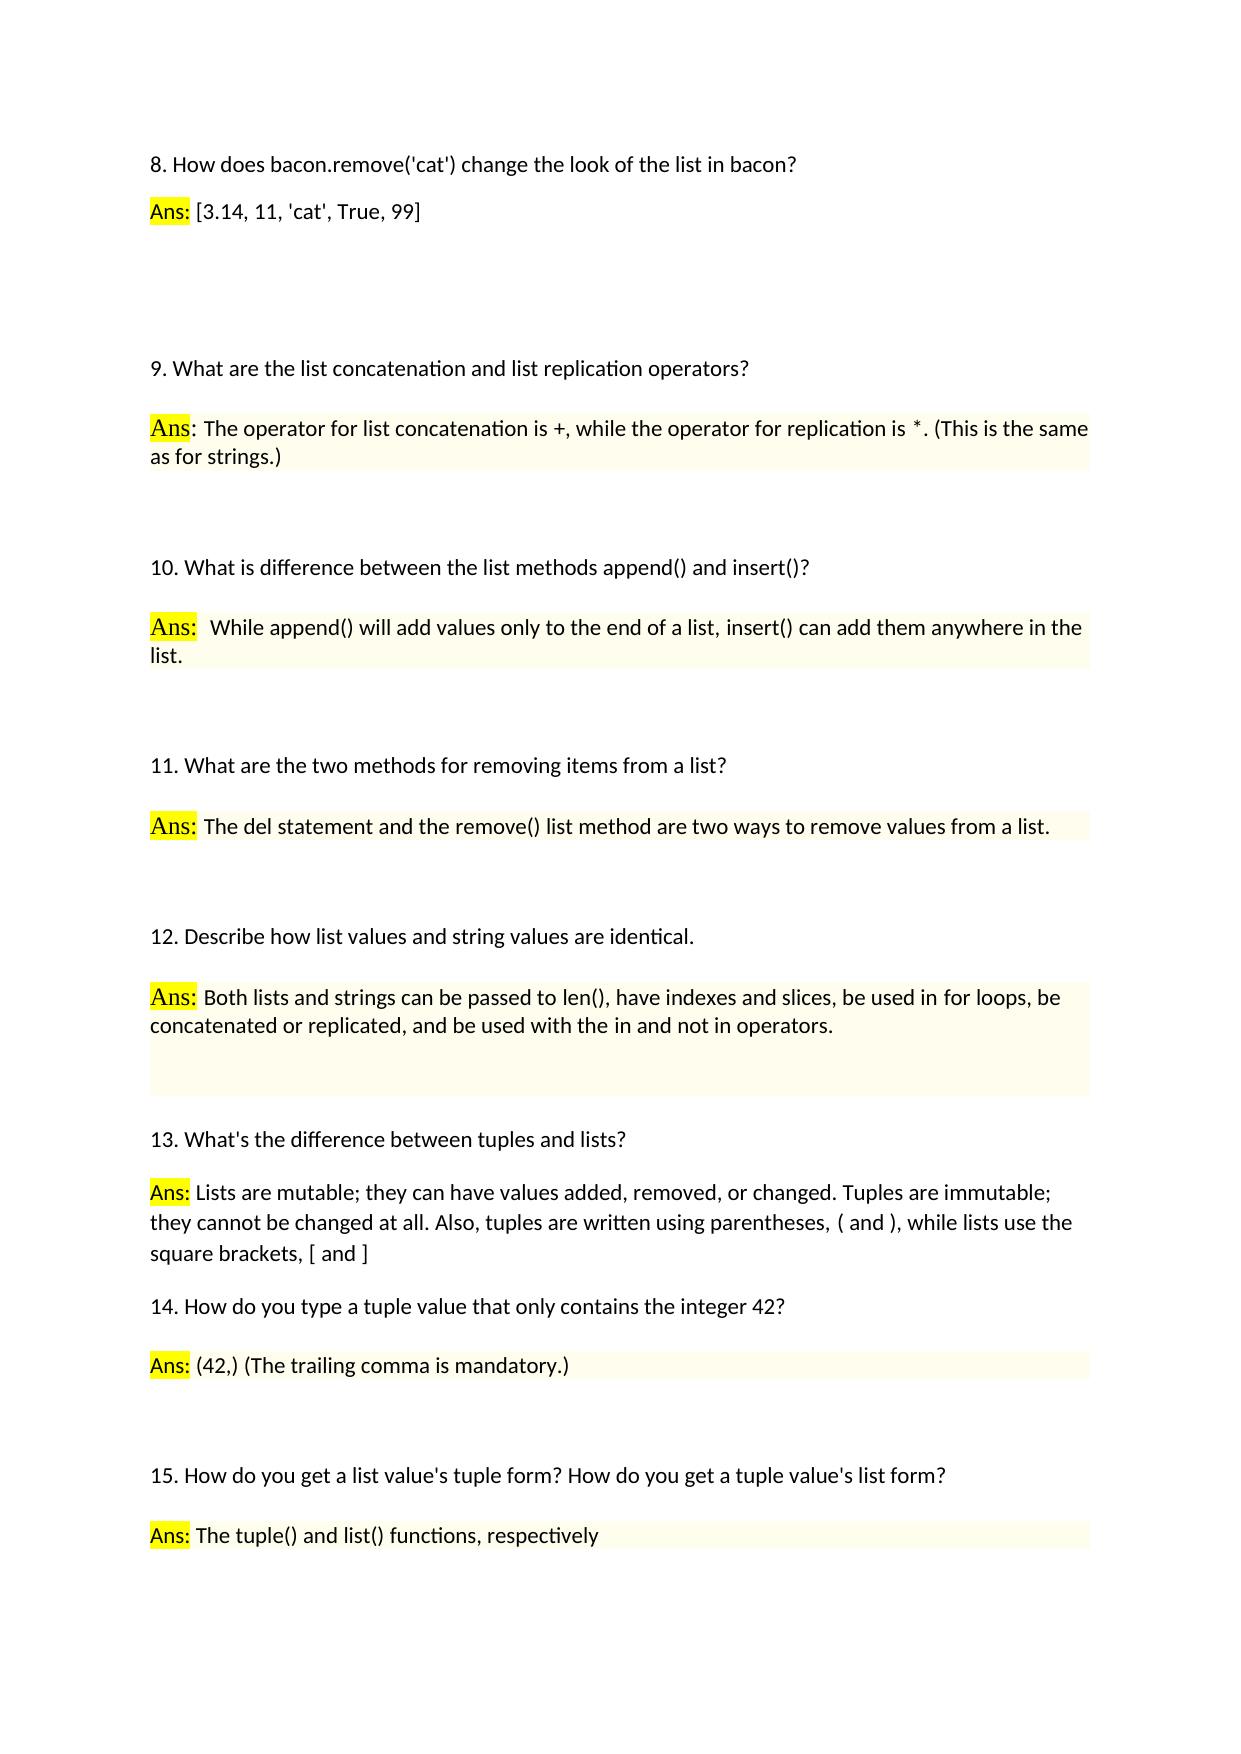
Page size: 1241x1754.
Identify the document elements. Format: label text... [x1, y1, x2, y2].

text Ans: (42,) (The trailing comma is mandatory.) [190, 1351, 1090, 1379]
text 10. What is difference between the list methods append() and insert()? [150, 553, 1090, 581]
text Ans: [3.14, 11, 'cat', True, 99] [190, 197, 1090, 225]
text 15. How do you get a list value's tuple form? How do you get a tuple value's list form? [150, 1461, 1090, 1489]
text Ans: The del statement and the remove() list method are two ways to remove values from a list. [197, 811, 1090, 840]
text 9. What are the list concatenation and list replication operators? [150, 354, 1090, 382]
text Ans: The tuple() and list() functions, respectively [190, 1521, 1090, 1549]
text Ans: Lists are mutable; they can have values added, removed, or changed. Tuples are immutable; they cannot be changed at all. Also, tuples are written using parentheses, ( and ), while lists use the square brackets, [ and ] [150, 1178, 1090, 1267]
text Ans: Both lists and strings can be passed to len(), have indexes and slices, be used in for loops, be concatenated or replicated, and be used with the in and not in operators. [150, 982, 1090, 1039]
text Ans: The operator for list concatenation is +, while the operator for replication is *. (This is the same as for strings.) [150, 413, 1090, 471]
text 12. Describe how list values and string values are identical. [150, 922, 1090, 950]
text 14. How do you type a tuple value that only contains the integer 42? [150, 1292, 1090, 1320]
text Ans: While append() will add values only to the end of a list, insert() can add them anywhere in the list. [150, 612, 1090, 669]
text 11. What are the two methods for removing items from a list? [150, 752, 1090, 779]
text 8. How does bacon.remove('cat') change the look of the list in bacon? [150, 150, 1090, 178]
text 13. What's the difference between tuples and lists? [150, 1125, 1090, 1153]
